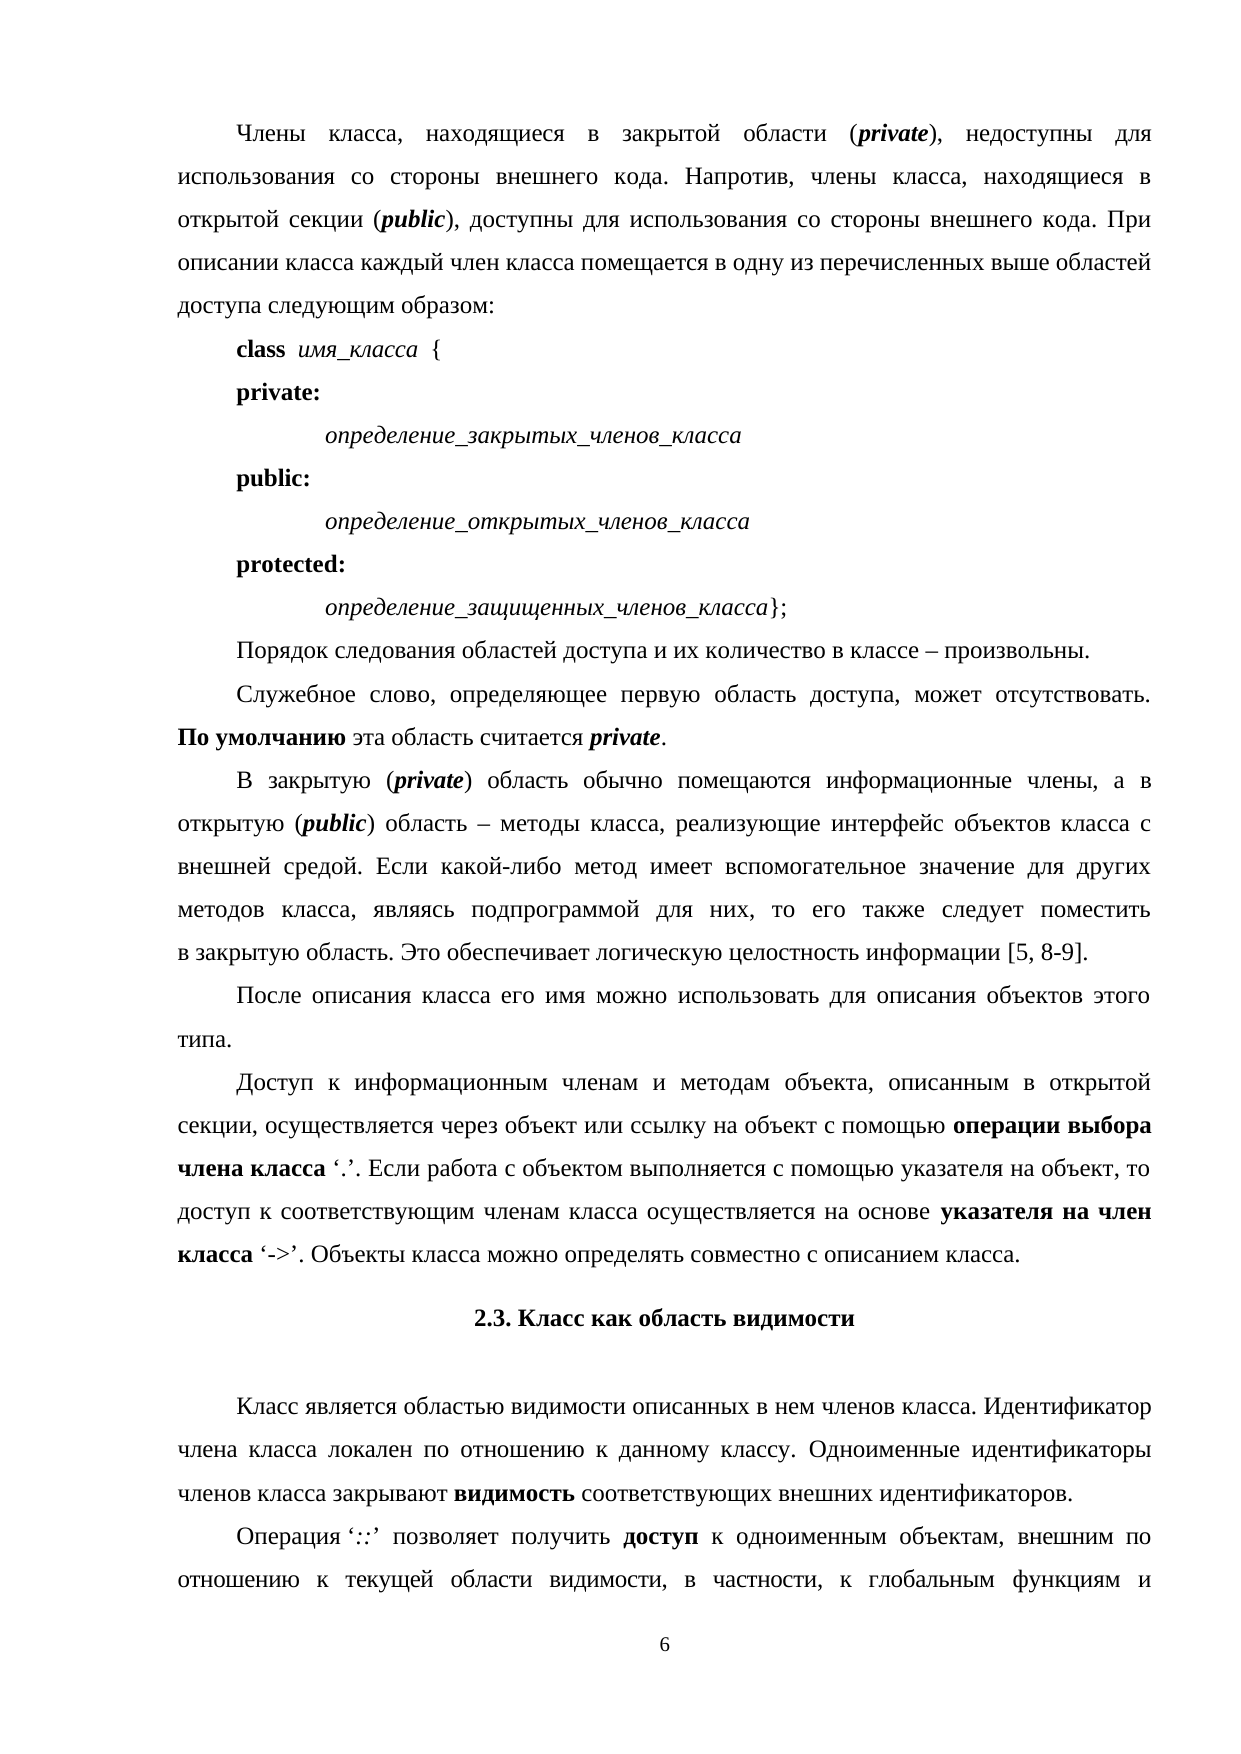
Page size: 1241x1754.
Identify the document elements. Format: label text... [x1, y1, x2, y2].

text Порядок следования областей доступа и их количество в классе – произвольны. [177, 636, 1152, 664]
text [177, 1521, 1151, 1593]
text В закрытую (private) область обычно помещаются информационные члены, а в открытую (public) область – методы класса, реализующие интерфейс объектов класса с внешней средой. Если какой-либо метод имеет вспомогательное значение для других методов класса, являясь подпрограммой для них, то его также следует поместить в закрытую область. Это обеспечивает логическую целостность информации [5, 8-9]. [177, 765, 1152, 966]
text Доступ к информационным членам и методам объекта, описанным в открытой секции, осуществляется через объект или ссылку на объект с помощью операции выбора члена класса ‘.’. Если работа с объектом выполняется с помощью указателя на объект, то доступ к соответствующим членам класса осуществляется на основе указателя на член класса ‘->’. Объекты класса можно определять совместно с описанием класса. [177, 1067, 1152, 1268]
text Члены класса, находящиеся в закрытой области (private), недоступны для использования со стороны внешнего кода. Напротив, члены класса, находящиеся в открытой секции (public), доступны для использования со стороны внешнего кода. При описании класса каждый член класса помещается в одну из перечисленных выше областей доступа следующим образом: [177, 118, 1152, 319]
text После описания класса его имя можно использовать для описания объектов этого типа. [177, 981, 1151, 1052]
text определение_закрытых_членов_класса [177, 420, 1152, 449]
text protected: [177, 549, 1152, 578]
subtitle 2.3. Класс как область видимости [177, 1303, 1152, 1332]
text class имя_класса { [177, 334, 612, 362]
text определение_защищенных_членов_класса}; [250, 592, 990, 621]
text определение_открытых_членов_класса [177, 506, 1152, 535]
text private: [177, 377, 612, 406]
text public: [177, 463, 1152, 492]
text Служебное слово, определяющее первую область доступа, может отсутствовать. По умолчанию эта область считается private. [177, 679, 1152, 751]
text Класс является областью видимости описанных в нем членов класса. Идентификатор члена класса локален по отношению к данному классу. Одноименные идентификаторы членов класса закрывают видимость соответствующих внешних идентификаторов. [177, 1391, 1152, 1506]
